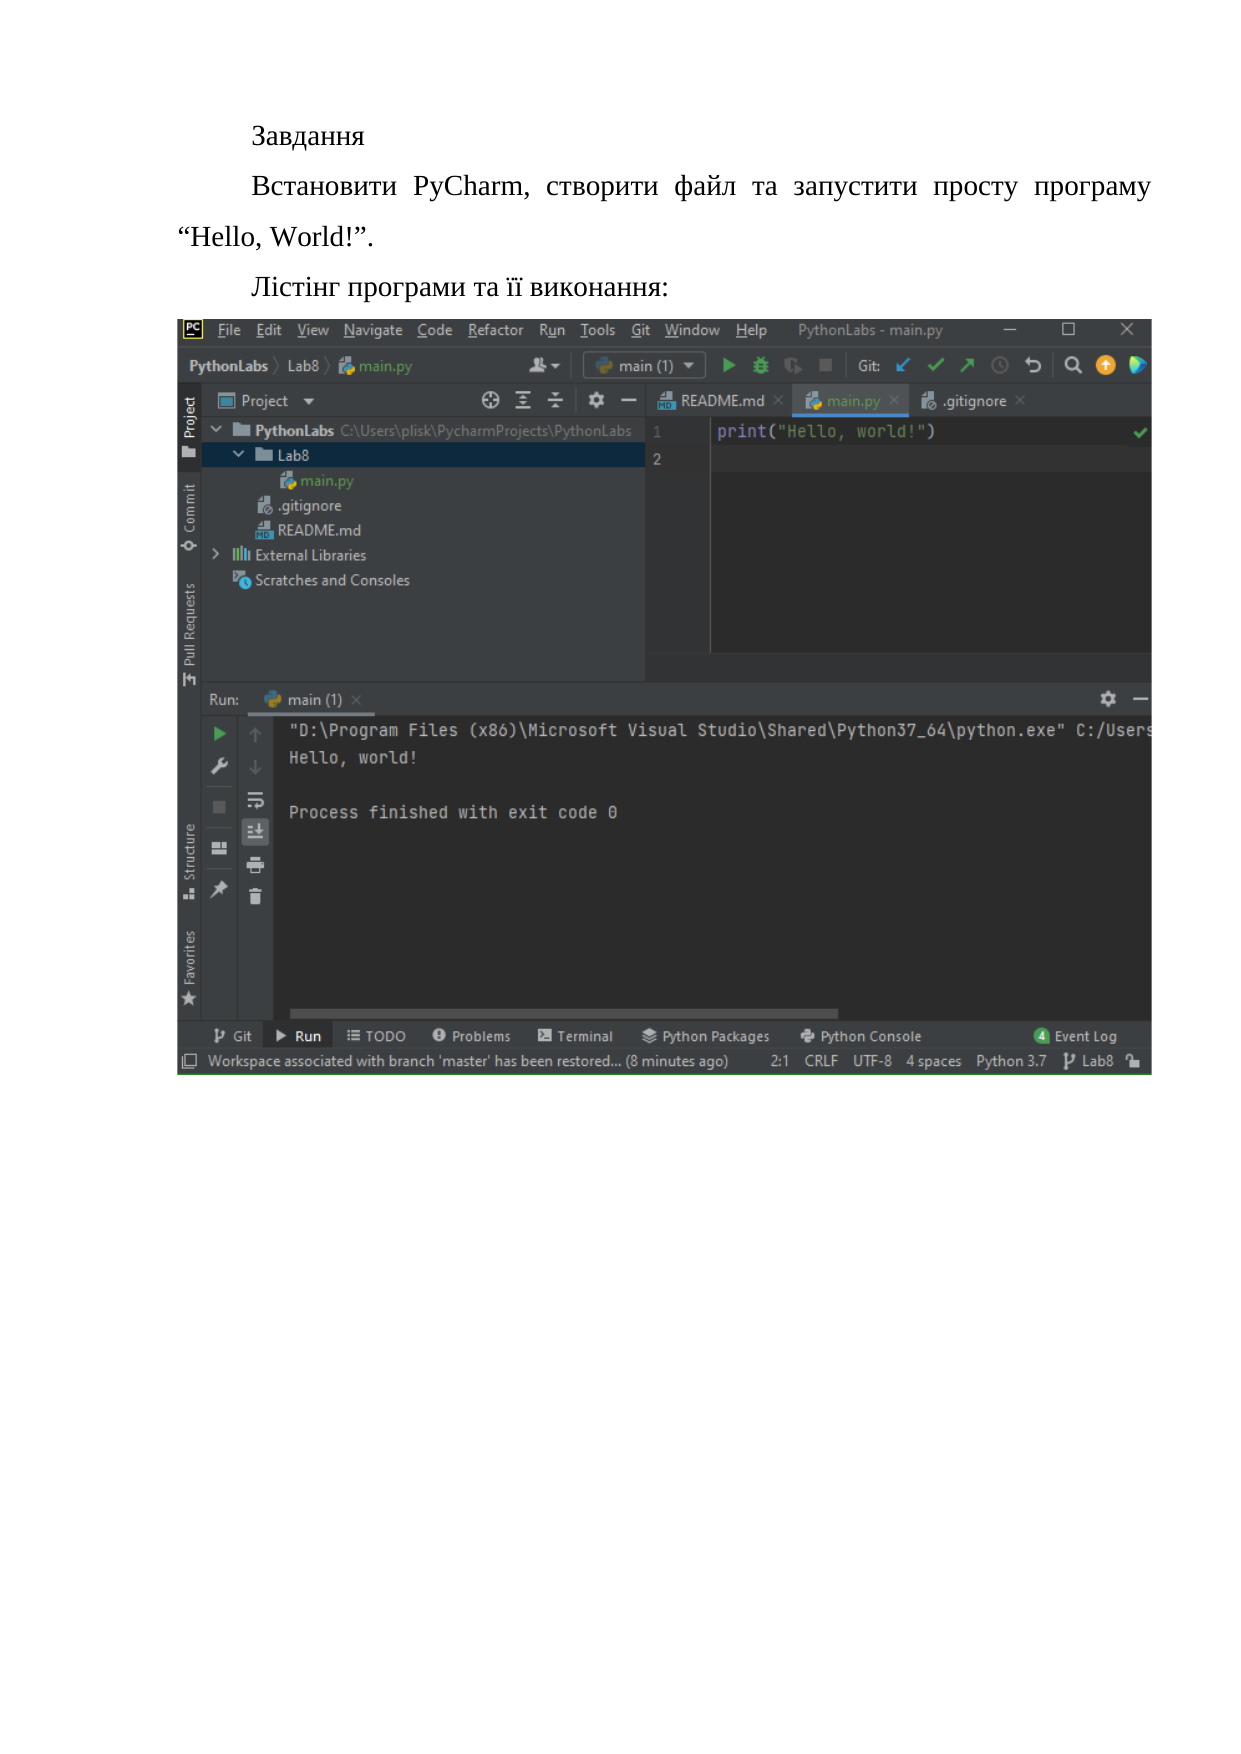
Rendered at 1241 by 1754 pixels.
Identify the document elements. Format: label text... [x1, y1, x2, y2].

text Встановити PyCharm, створити файл та запустити просту програму “Hello, World!”. [177, 168, 1152, 252]
picture [177, 319, 1152, 1075]
text Лістінг програми та її виконання: [177, 269, 1152, 303]
text Завдання [177, 118, 1152, 152]
